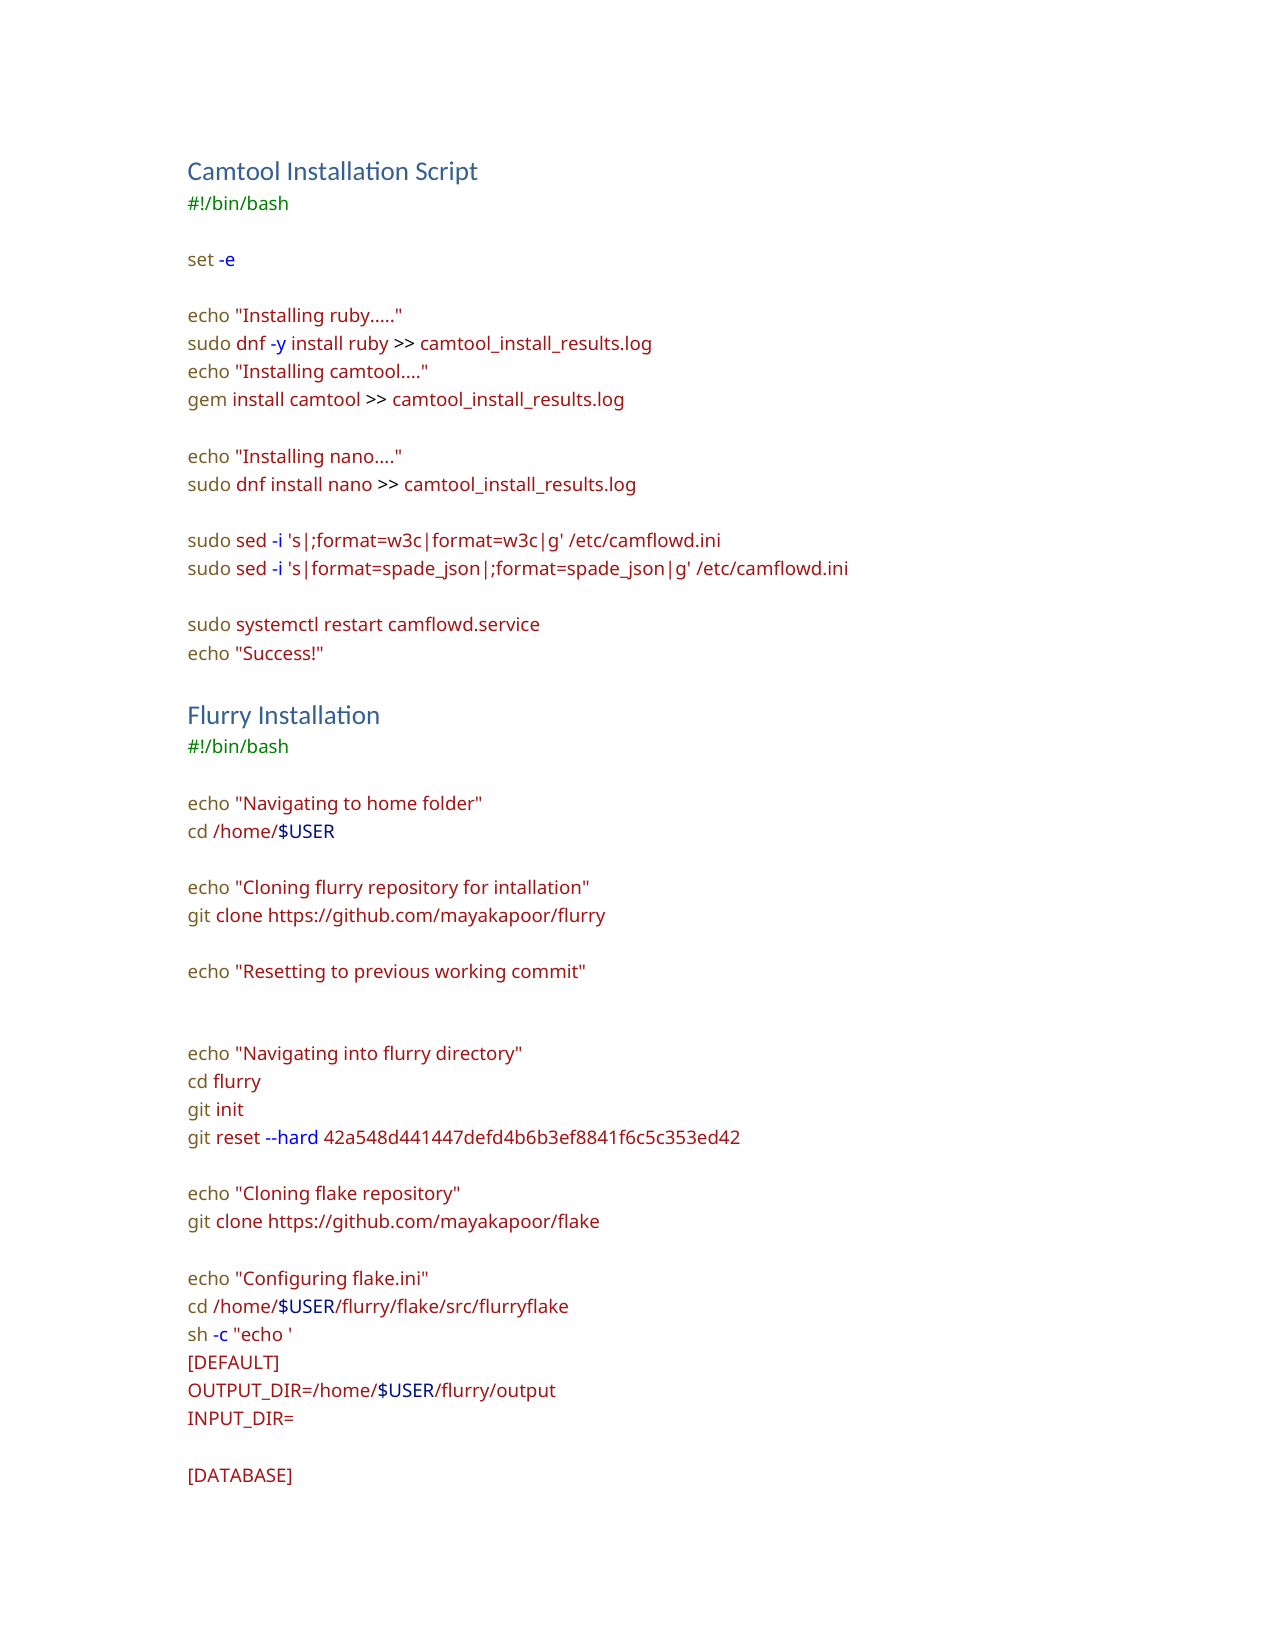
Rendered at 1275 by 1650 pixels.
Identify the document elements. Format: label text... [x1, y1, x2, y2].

text sudo dnf -y install ruby >> camtool_install_results.log [187, 328, 1087, 356]
text echo "Resetting to previous working commit" [187, 956, 1087, 984]
text #!/bin/bash [187, 731, 1087, 759]
text #!/bin/bash [187, 187, 1087, 215]
text cd /home/$USER [187, 816, 1087, 844]
text sudo systemctl restart camflowd.service [187, 609, 1087, 637]
text cd flurry [187, 1066, 1087, 1094]
subtitle Flurry Installation [187, 698, 1087, 731]
text git init [187, 1094, 1087, 1122]
text sudo sed -i 's|;format=w3c|format=w3c|g' /etc/camflowd.ini [187, 525, 1087, 553]
text echo "Cloning flurry repository for intallation" [187, 872, 1087, 900]
text gem install camtool >> camtool_install_results.log [187, 384, 1087, 412]
text echo "Cloning flake repository" [187, 1178, 1087, 1206]
text cd /home/$USER/flurry/flake/src/flurryflake [187, 1291, 1087, 1319]
text [DEFAULT] [187, 1347, 1087, 1375]
text sudo dnf install nano >> camtool_install_results.log [187, 468, 1087, 497]
text set -e [187, 243, 1087, 272]
text echo "Configuring flake.ini" [187, 1262, 1087, 1291]
text echo "Navigating into flurry directory" [187, 1037, 1087, 1066]
text OUTPUT_DIR=/home/$USER/flurry/output [187, 1375, 1087, 1403]
text echo "Installing nano...." [187, 440, 1087, 468]
text INPUT_DIR= [187, 1403, 1087, 1431]
text git clone https://github.com/mayakapoor/flake [187, 1206, 1087, 1234]
text echo "Navigating to home folder" [187, 787, 1087, 816]
text [DATABASE] [187, 1459, 1087, 1487]
subtitle Camtool Installation Script [187, 154, 1087, 187]
text echo "Installing camtool...." [187, 356, 1087, 384]
text sh -c "echo ' [187, 1319, 1087, 1347]
text sudo sed -i 's|format=spade_json|;format=spade_json|g' /etc/camflowd.ini [187, 553, 1087, 581]
text echo "Installing ruby....." [187, 300, 1087, 328]
text echo "Success!" [187, 637, 1087, 665]
text git clone https://github.com/mayakapoor/flurry [187, 900, 1087, 928]
text git reset --hard 42a548d441447defd4b6b3ef8841f6c5c353ed42 [187, 1122, 1087, 1150]
